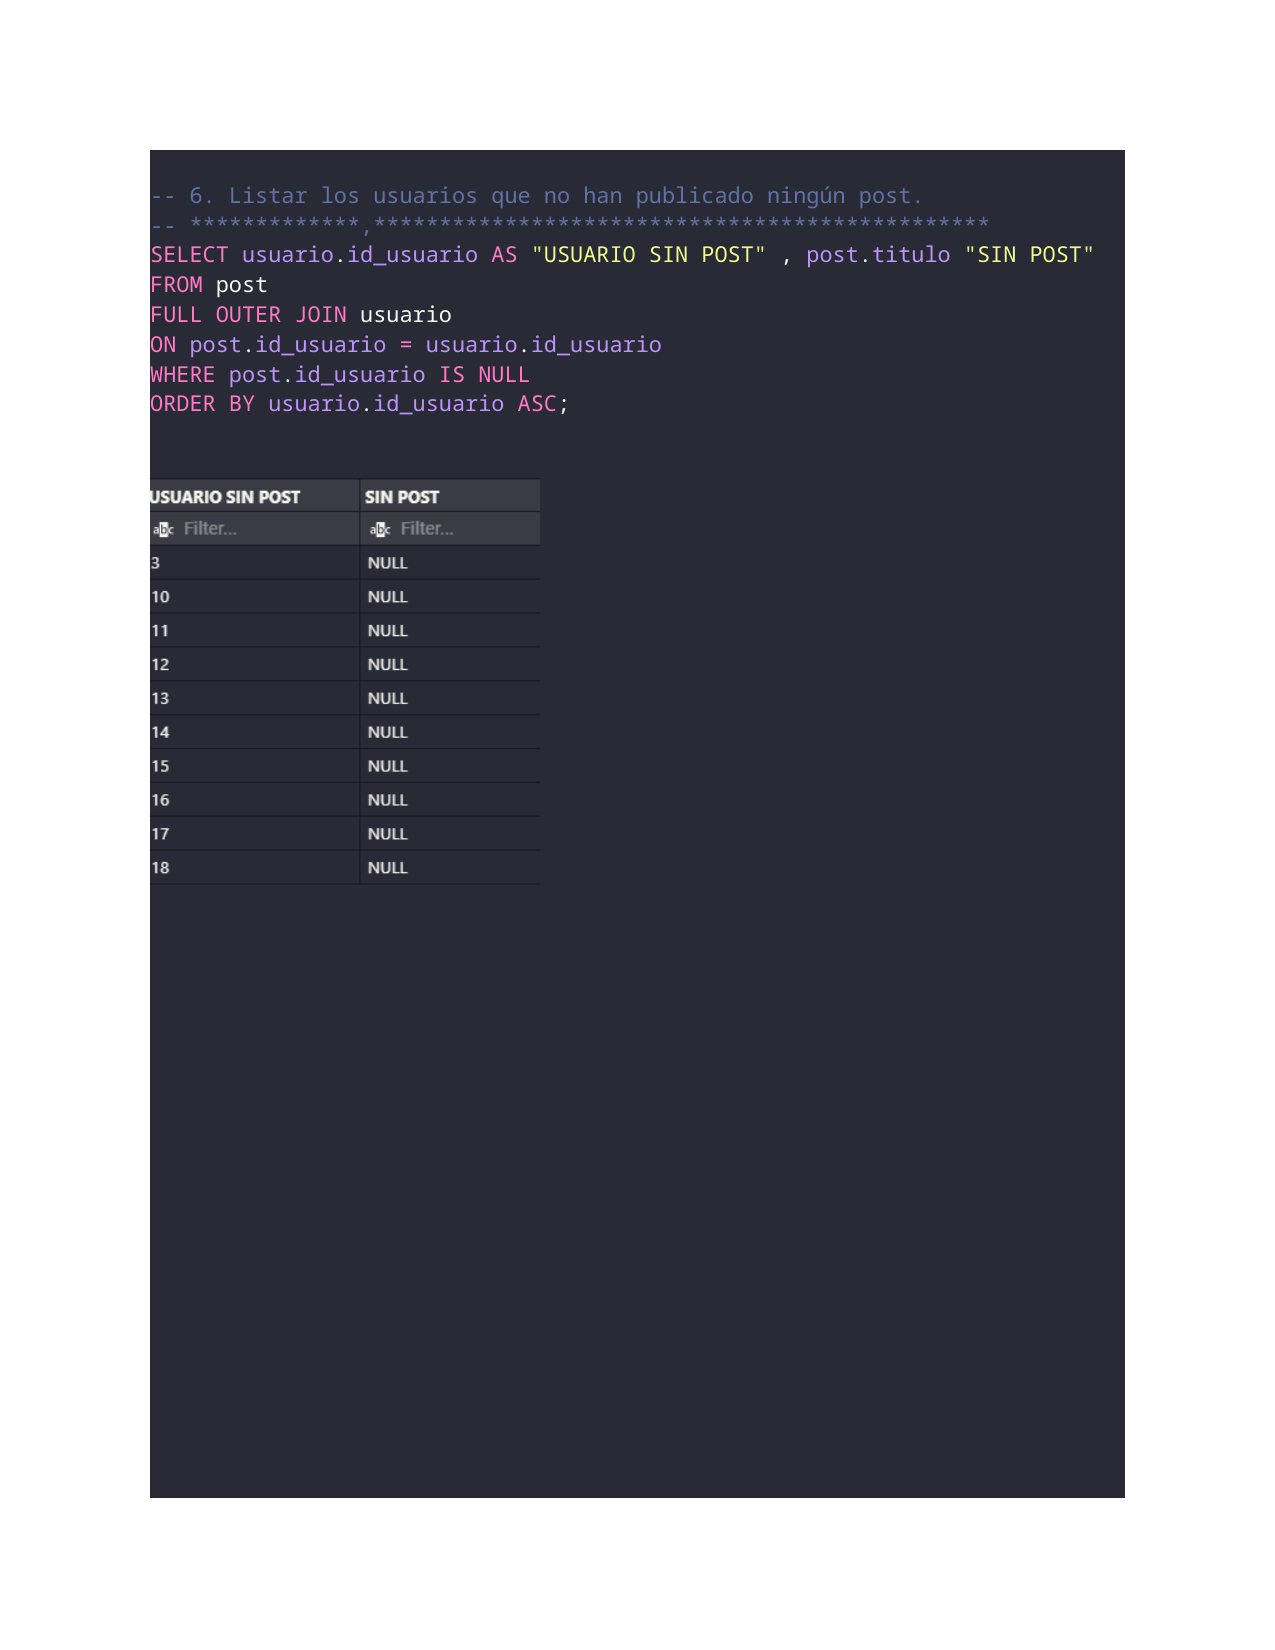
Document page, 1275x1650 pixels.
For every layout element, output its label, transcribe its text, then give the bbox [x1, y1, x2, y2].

text SELECT usuario.id_usuario AS "USUARIO SIN POST" , post.titulo "SIN POST" FROM post [150, 239, 1125, 299]
text -- *************,*********************************************** [150, 209, 1125, 239]
text WHERE post.id_usuario IS NULL [150, 358, 1125, 388]
text ORDER BY usuario.id_usuario ASC; [150, 388, 1125, 418]
picture [150, 472, 540, 896]
text -- 6. Listar los usuarios que no han publicado ningún post. [150, 180, 1125, 209]
text FULL OUTER JOIN usuario [150, 299, 1125, 329]
text ON post.id_usuario = usuario.id_usuario [150, 329, 1125, 358]
